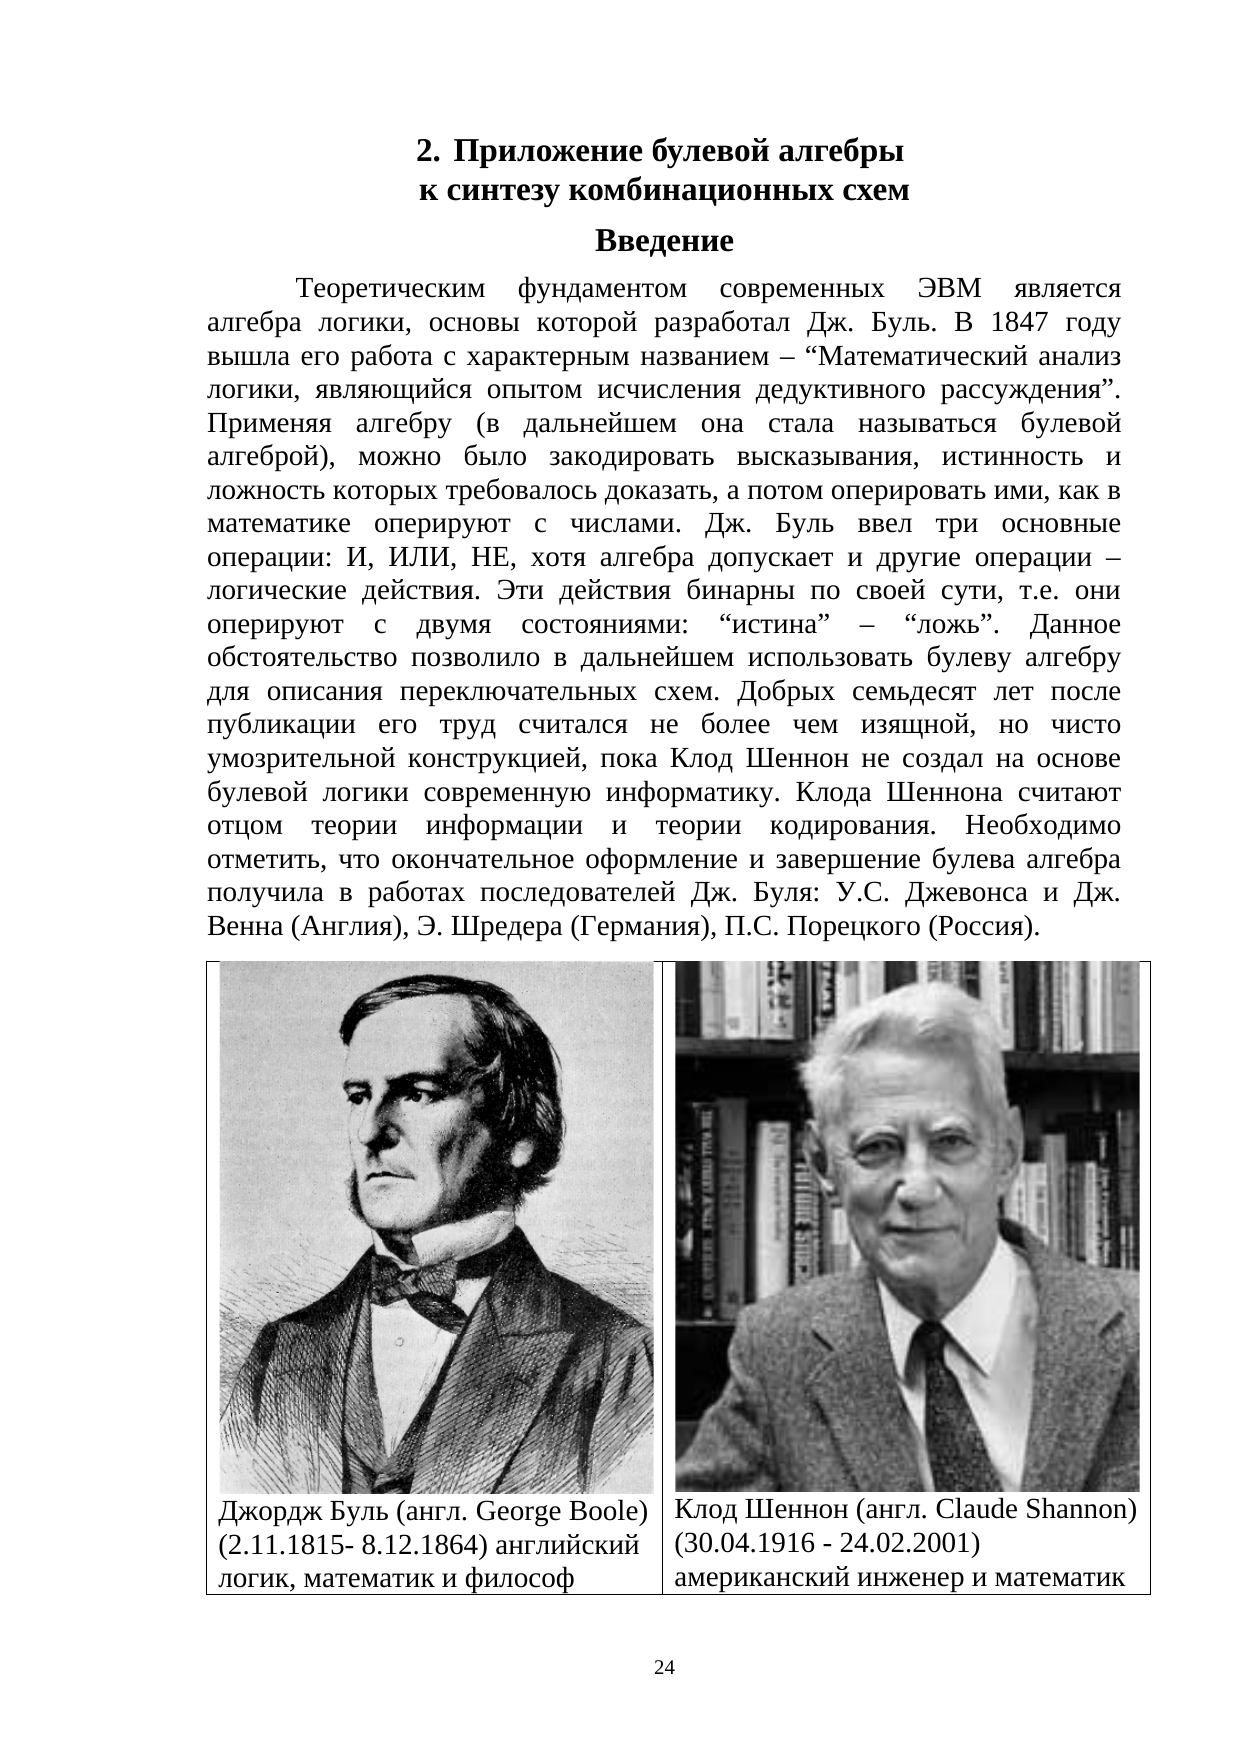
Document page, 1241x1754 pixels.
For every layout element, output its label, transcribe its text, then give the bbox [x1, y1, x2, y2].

table_header Клод Шеннон (англ. Claude Shannon) (30.04.1916 - 24.02.2001) американский инженер и математик [663, 962, 1150, 1594]
text Теоретическим фундаментом современных ЭВМ является алгебра логики, основы которой разработал Дж. Буль. В 1847 году вышла его работа с характерным названием – “Математический анализ логики, являющийся опытом исчисления дедуктивного рассуждения”. Применяя алгебру (в дальнейшем она стала называться булевой алгеброй), можно было закодировать высказывания, истинность и ложность которых требовалось доказать, а потом оперировать ими, как в математике оперируют с числами. Дж. Буль ввел три основные операции: И, ИЛИ, НЕ, хотя алгебра допускает и другие операции – логические действия. Эти действия бинарны по своей сути, т.е. они оперируют с двумя состояниями: “истина” – “ложь”. Данное обстоятельство позволило в дальнейшем использовать булеву алгебру для описания переключательных схем. Добрых семьдесят лет после публикации его труд считался не более чем изящной, но чисто умозрительной конструкцией, пока Клод Шеннон не создал на основе булевой логики современную информатику. Клода Шеннона считают отцом теории информации и теории кодирования. Необходимо отметить, что окончательное оформление и завершение булева алгебра получила в работах последователей Дж. Буля: У.С. Джевонса и Дж. Венна (Англия), Э. Шредера (Германия), П.С. Порецкого (Россия). [207, 271, 1122, 941]
table_header Джордж Буль (англ. George Boole) (2.11.1815- 8.12.1864) английский логик, математик и философ [207, 962, 662, 1594]
subtitle Введение [207, 220, 1122, 258]
picture [219, 961, 654, 1494]
subtitle Приложение булевой алгебры к синтезу комбинационных схем [207, 131, 1122, 207]
